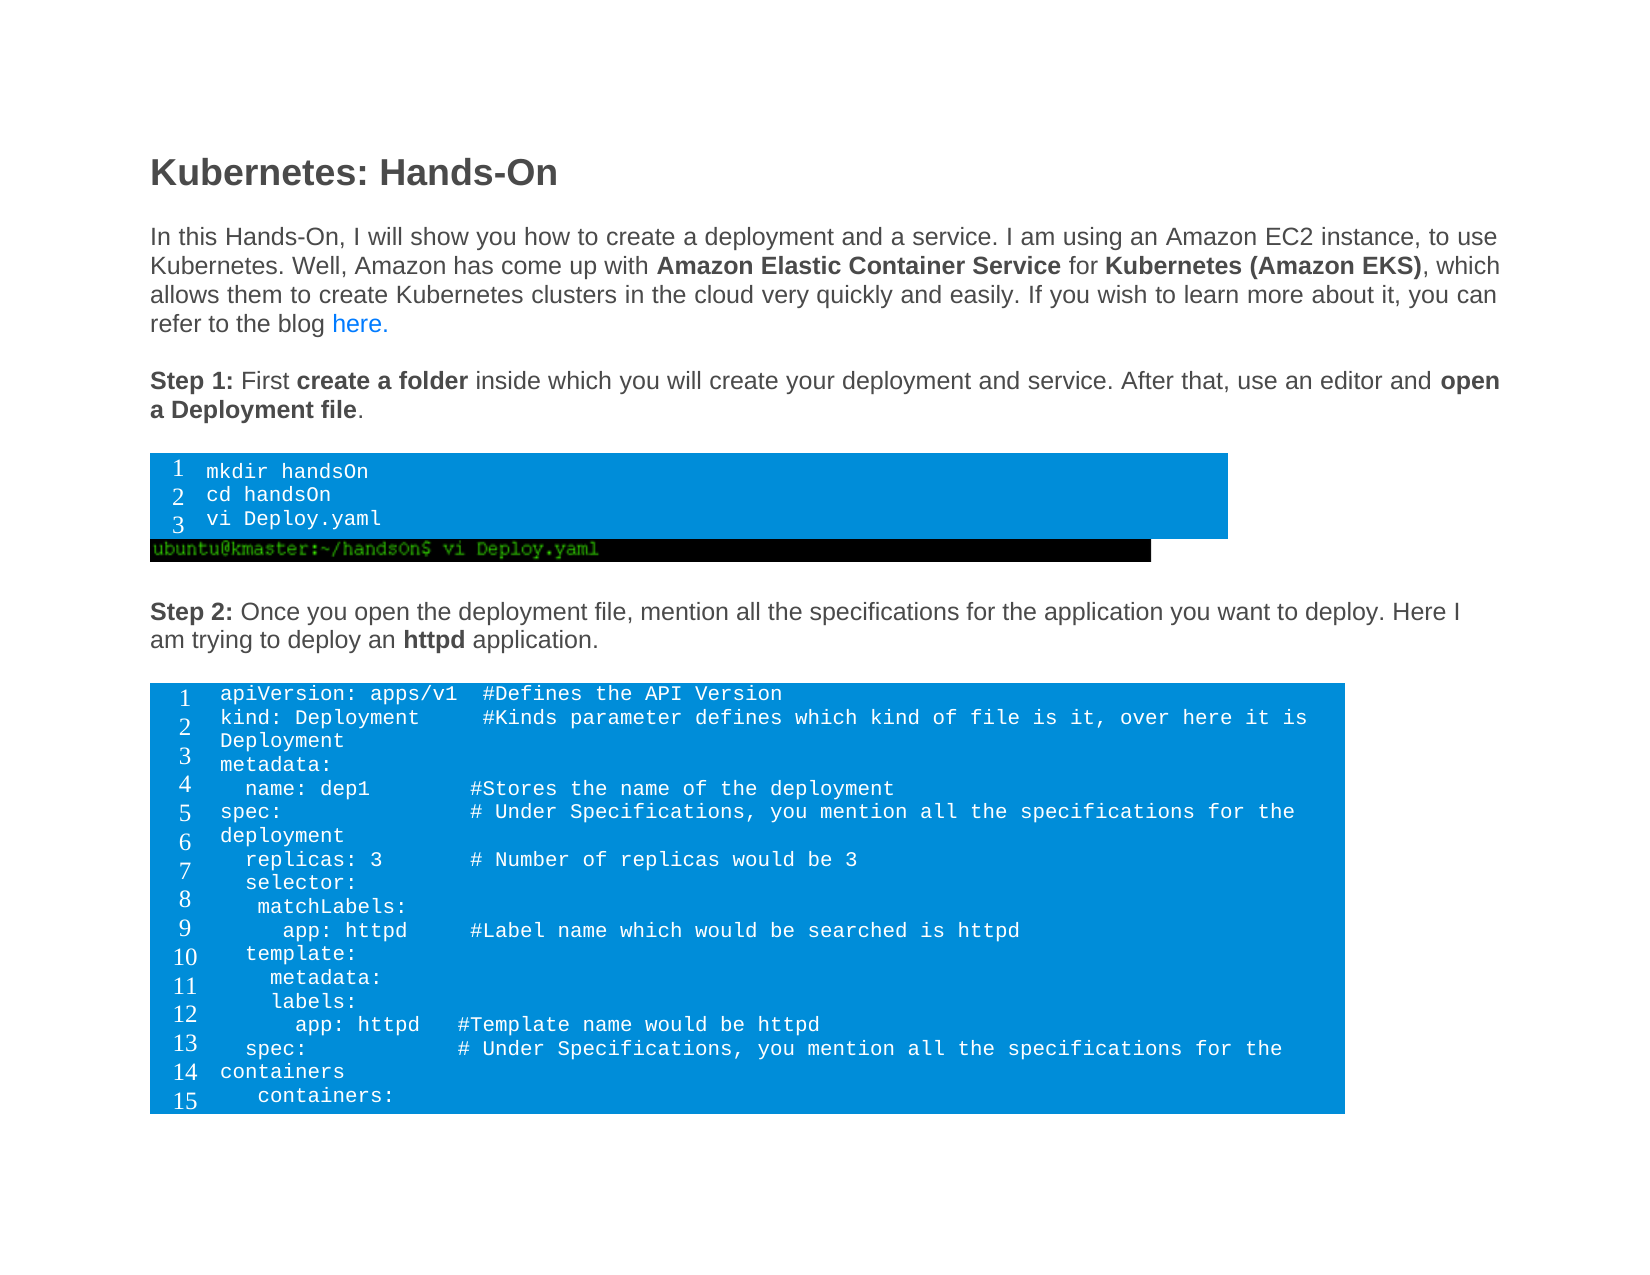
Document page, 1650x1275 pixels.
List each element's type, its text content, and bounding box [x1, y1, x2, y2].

text Step 2: Once you open the deployment file, mention all the specifications for the application you want to deploy. Here I am trying to deploy an httpd application. [150, 597, 1500, 654]
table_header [150, 683, 220, 1114]
text Kubernetes: Hands-On [150, 150, 1500, 193]
picture [150, 540, 1152, 562]
table_header 1 2 3 [150, 453, 206, 539]
text In this Hands-On, I will show you how to create a deployment and a service. I am using an Amazon EC2 instance, to use Kubernetes. Well, Amazon has come up with Amazon Elastic Container Service for Kubernetes (Amazon EKS), which allows them to create Kubernetes clusters in the cloud very quickly and easily. If you wish to learn more about it, you can refer to the blog here. [150, 222, 1500, 337]
table_header mkdir handsOn cd handsOn vi Deploy.yaml [206, 453, 1228, 539]
text Step 1: First create a folder inside which you will create your deployment and service. After that, use an editor and open a Deployment file. [150, 366, 1500, 424]
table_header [220, 683, 1345, 1114]
